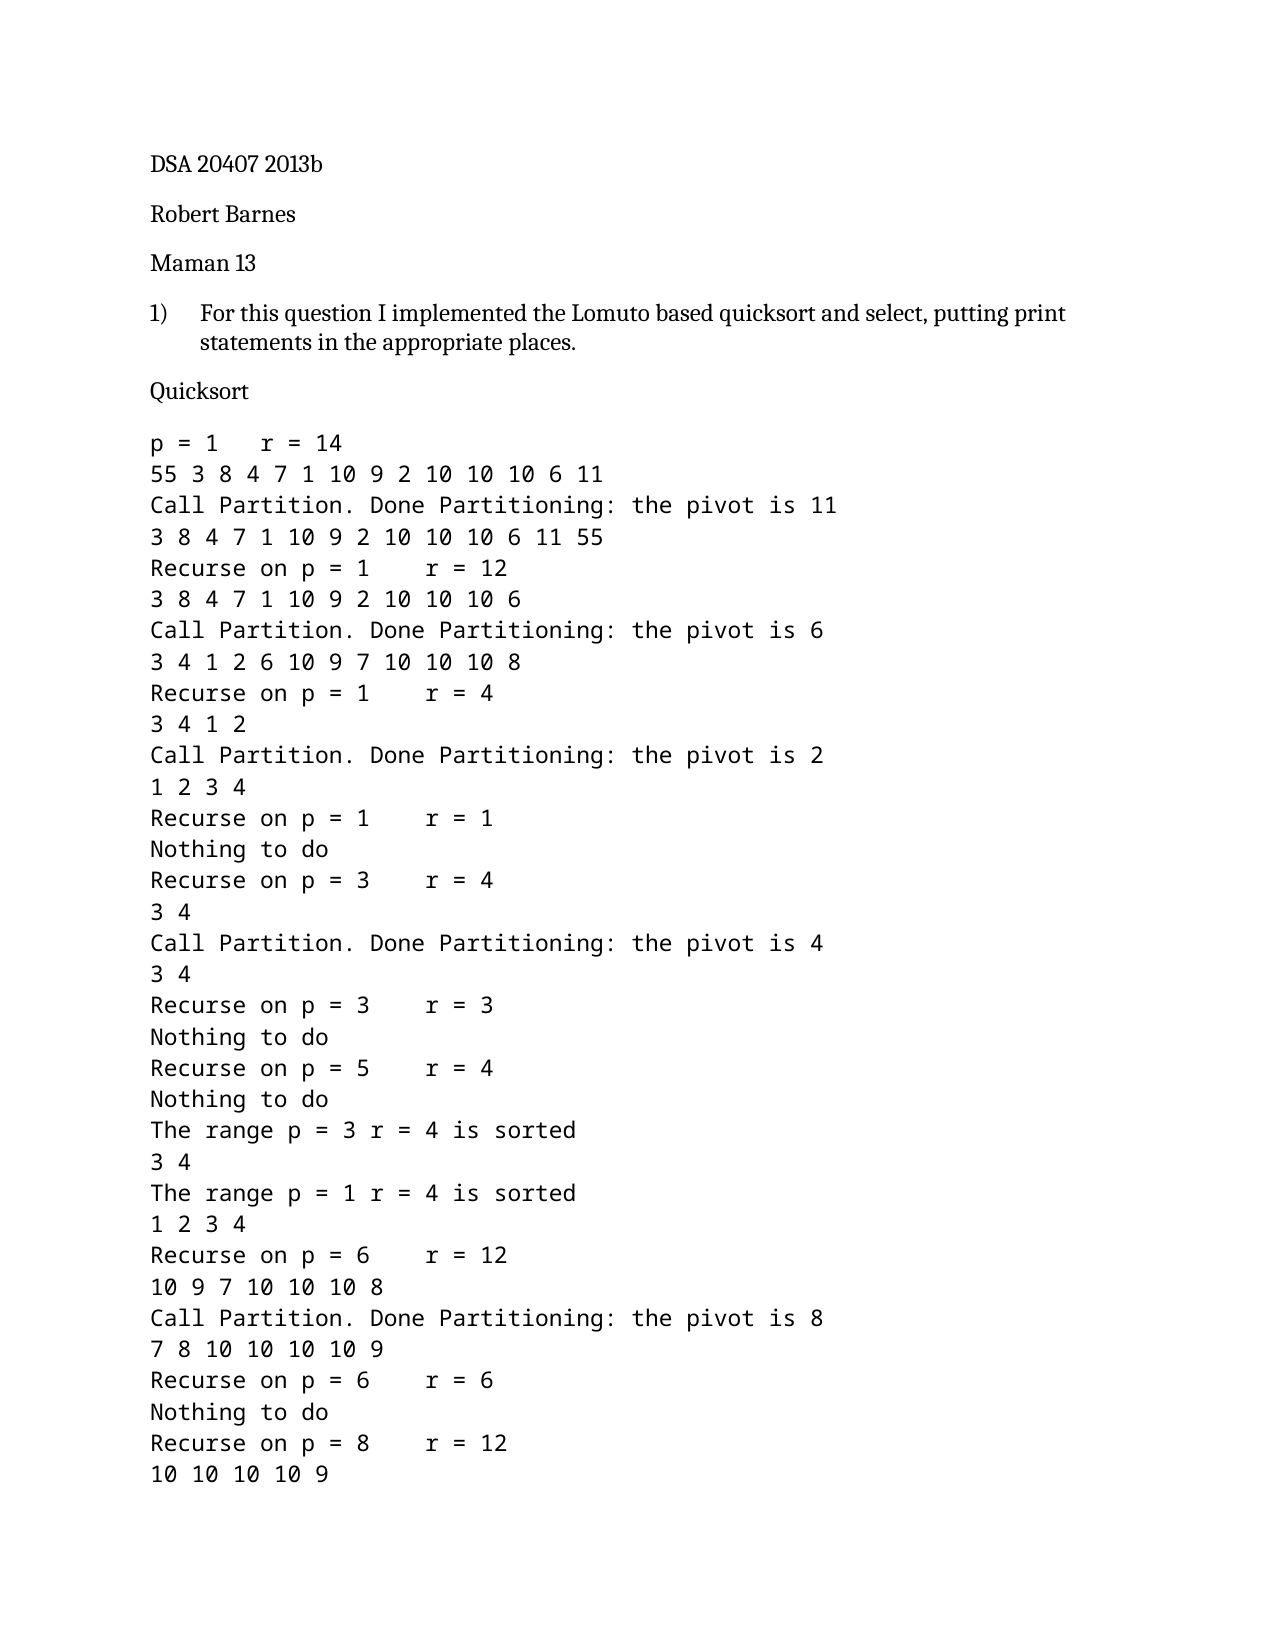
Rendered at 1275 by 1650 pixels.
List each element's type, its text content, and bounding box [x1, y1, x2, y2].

text DSA 20407 2013b [150, 150, 1125, 179]
list For this question I implemented the Lomuto based quicksort and select, putting print statements in the appropriate places. [150, 299, 1125, 356]
text Robert Barnes [150, 199, 1125, 228]
text Maman 13 [150, 249, 1125, 278]
text Quicksort [150, 377, 1125, 406]
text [150, 427, 1125, 1489]
